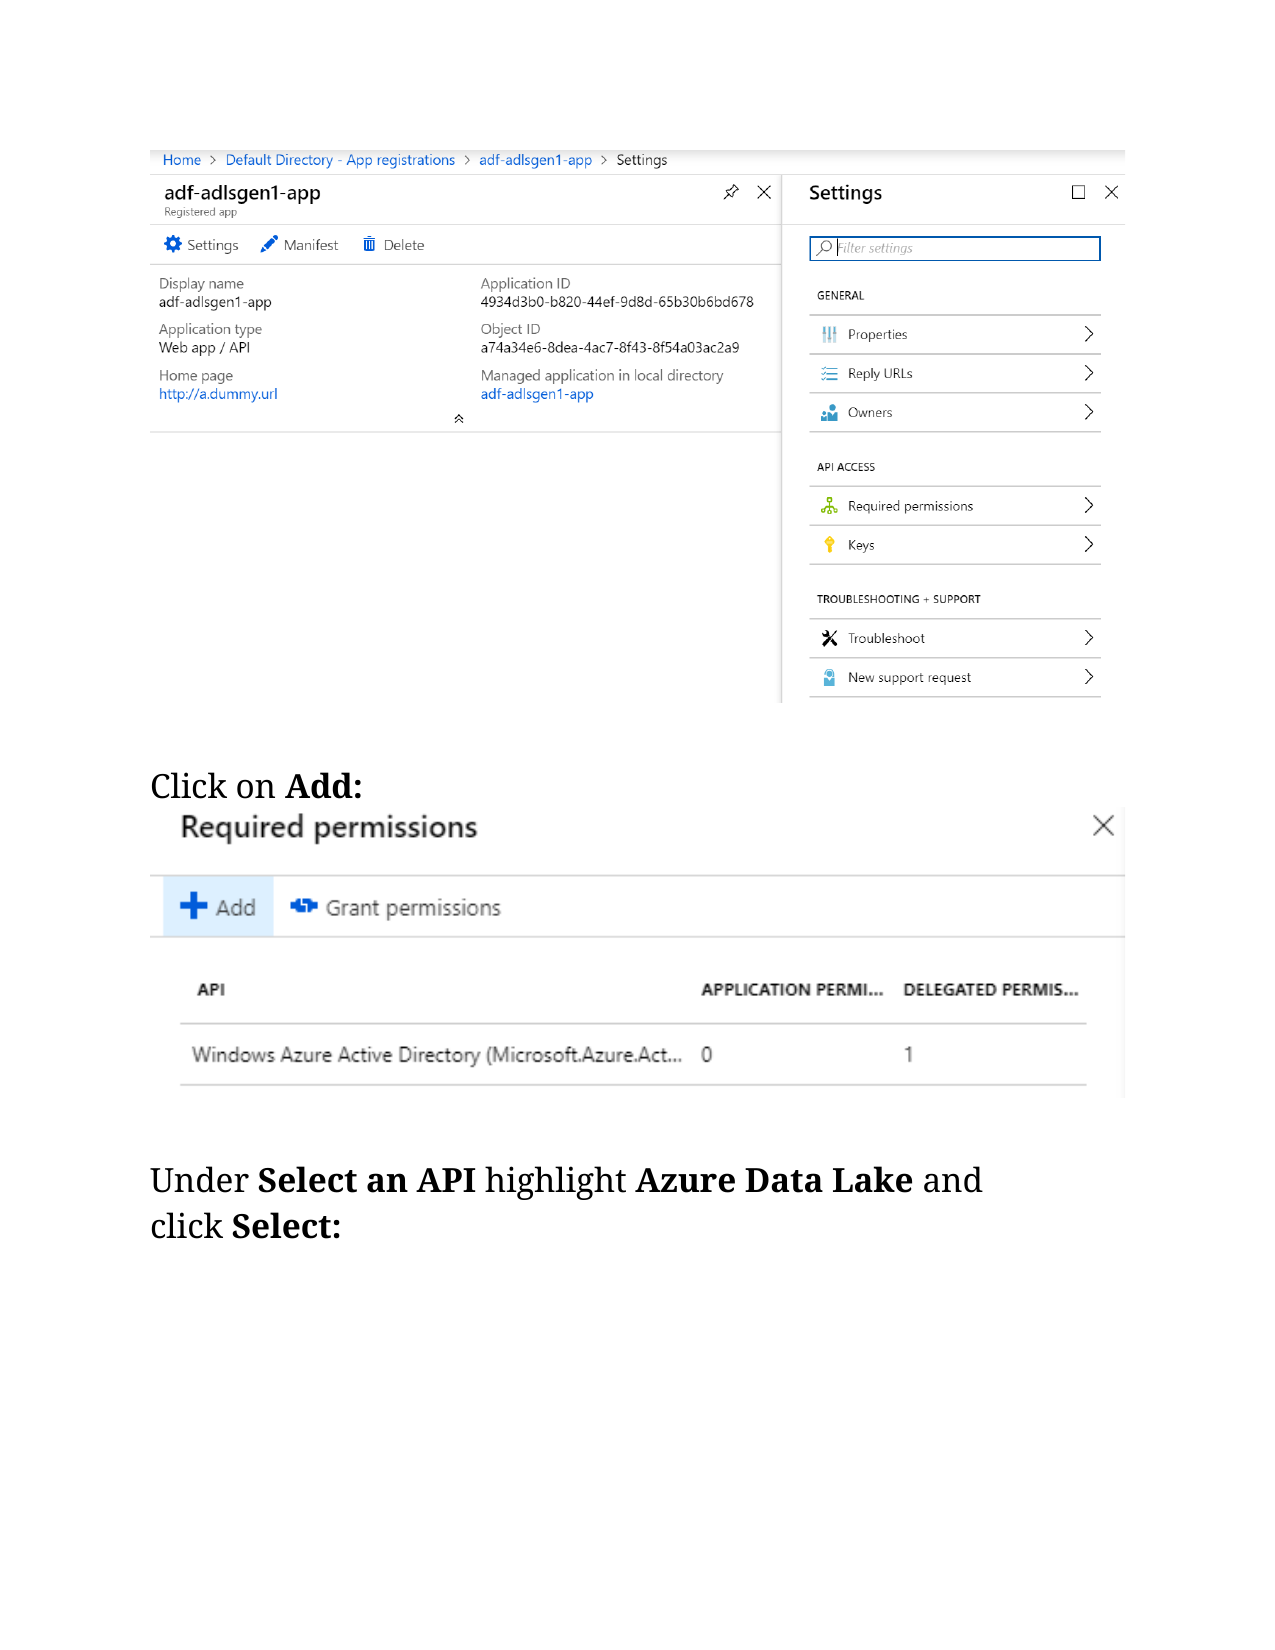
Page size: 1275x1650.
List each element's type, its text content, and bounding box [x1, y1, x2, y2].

picture [150, 807, 1125, 1098]
text Click on Add: [150, 762, 1125, 807]
picture [150, 150, 1125, 703]
text Under Select an API highlight Azure Data Lake and click Select: [150, 1157, 1125, 1248]
